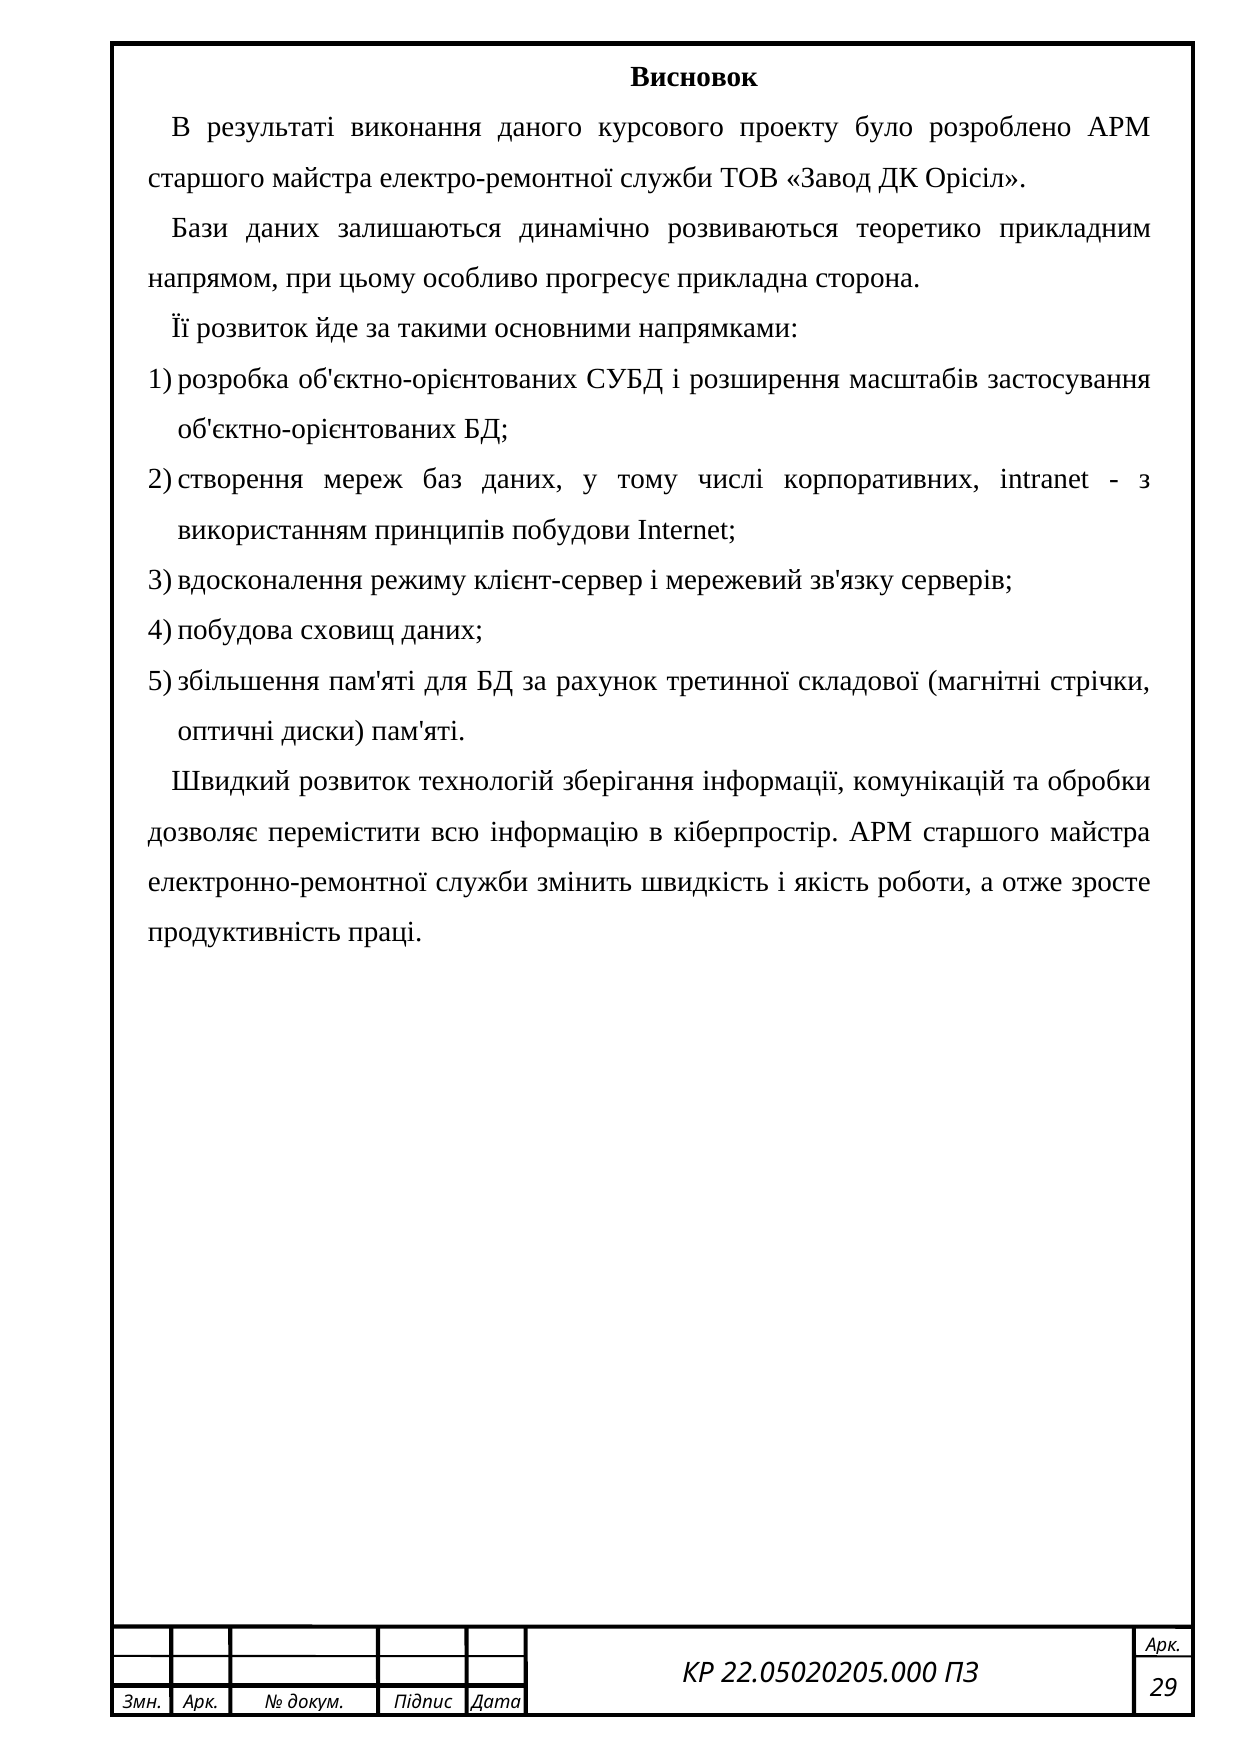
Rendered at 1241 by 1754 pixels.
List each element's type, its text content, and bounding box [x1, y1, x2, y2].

text Бази даних залишаються динамічно розвиваються теоретико прикладним напрямом, при цьому особливо прогресує прикладна сторона. [148, 210, 1152, 294]
text Висновок [148, 59, 1181, 93]
list розробка об'єктно-орієнтованих СУБД і розширення масштабів застосування об'єктно-орієнтованих БД; [148, 361, 1152, 445]
list вдосконалення режиму клієнт-сервер і мережевий зв'язку серверів; [148, 562, 1152, 596]
list створення мереж баз даних, у тому числі корпоративних, intranet - з використанням принципів побудови Internet; [148, 462, 1152, 545]
list побудова сховищ даних; [148, 612, 1152, 646]
text Її розвиток йде за такими основними напрямками: [148, 311, 1152, 344]
text В результаті виконання даного курсового проекту було розроблено АРМ старшого майстра електро-ремонтної служби ТОВ «Завод ДК Орісіл». [148, 109, 1152, 193]
text Швидкий розвиток технологій зберігання інформації, комунікацій та обробки дозволяє перемістити всю інформацію в кіберпростір. АРМ старшого майстра електронно-ремонтної служби змінить швидкість і якість роботи, а отже зросте продуктивність праці. [148, 763, 1152, 948]
list збільшення пам'яті для БД за рахунок третинної складової (магнітні стрічки, оптичні диски) пам'яті. [148, 663, 1152, 747]
